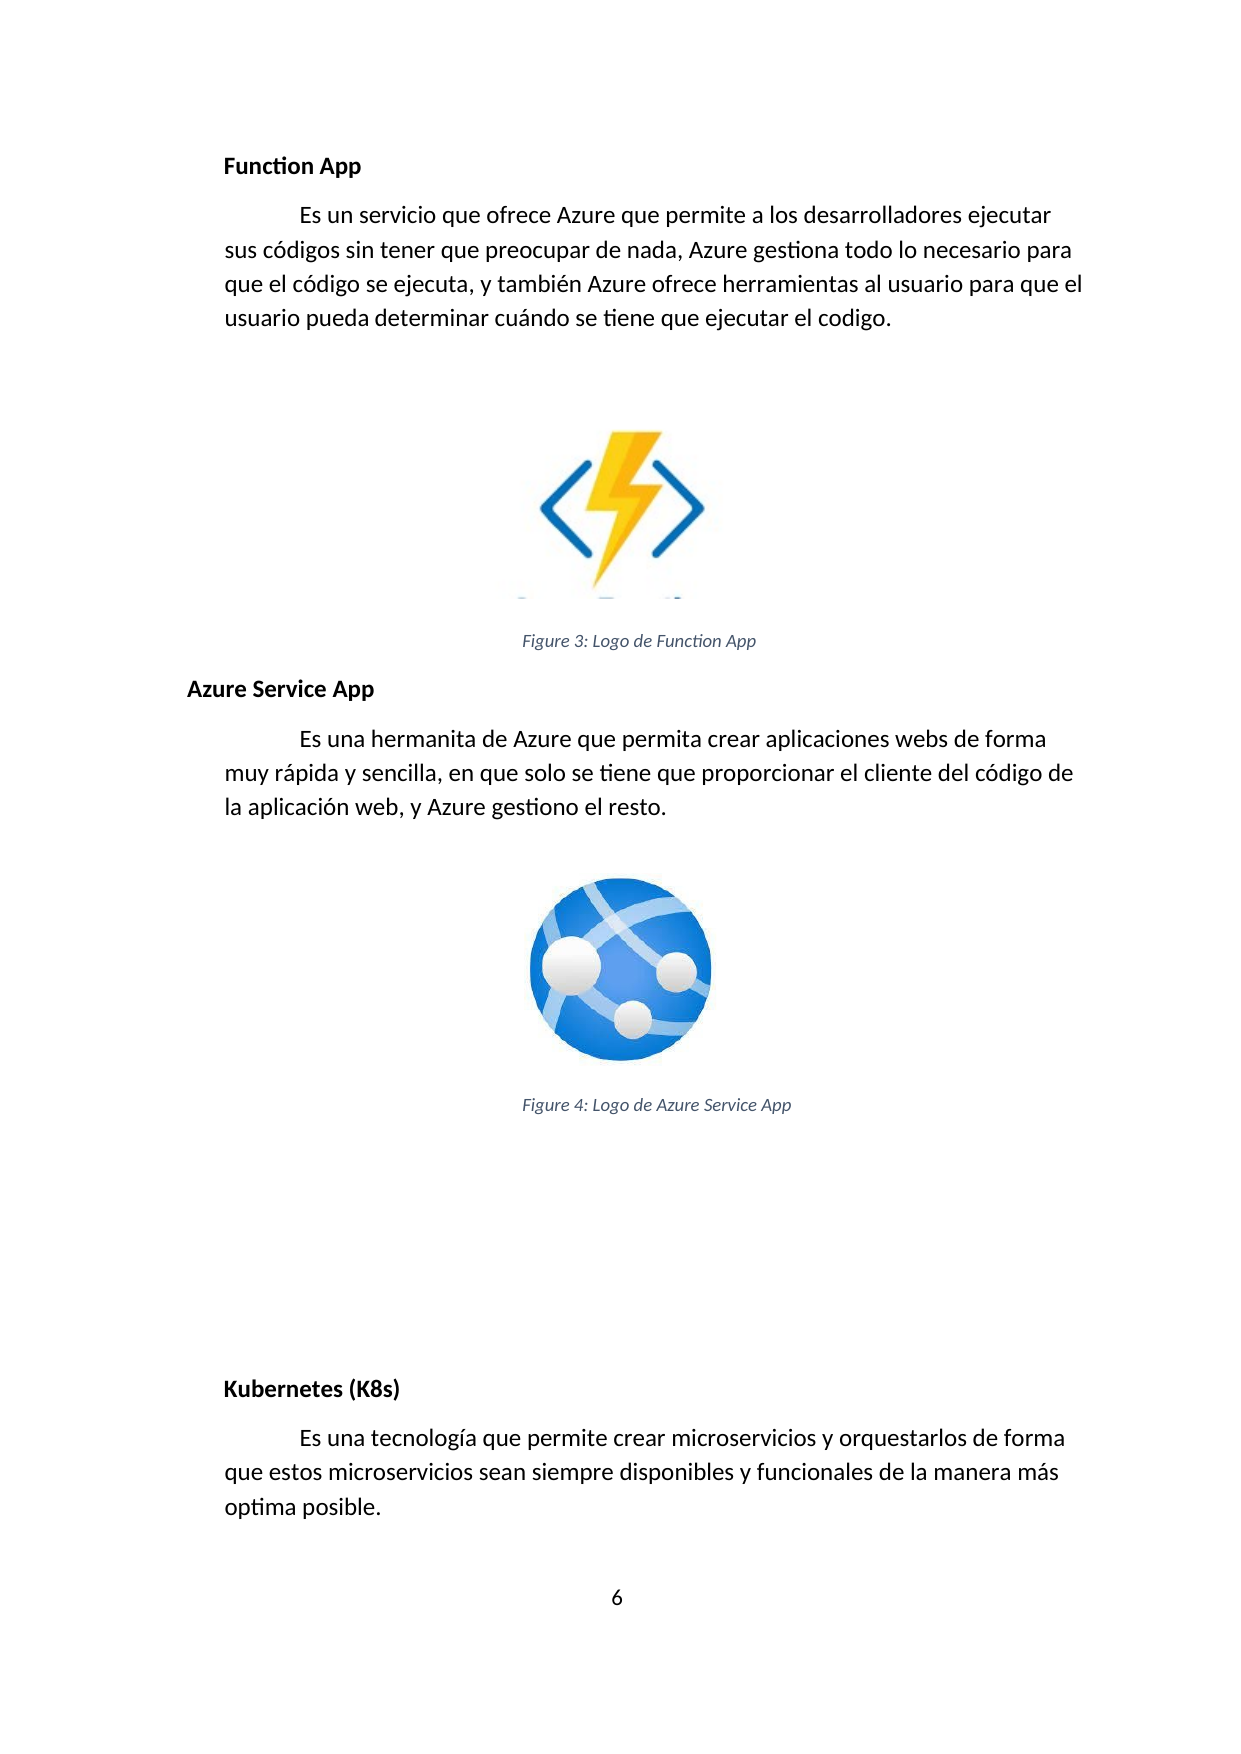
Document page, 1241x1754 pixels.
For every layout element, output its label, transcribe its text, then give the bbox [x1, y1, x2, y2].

text Es una hermanita de Azure que permita crear aplicaciones webs de forma muy rápida y sencilla, en que solo se tiene que proporcionar el cliente del código de la aplicación web, y Azure gestiono el resto. [148, 723, 1090, 822]
text Figure 4: Logo de Azure Service App [449, 1093, 1091, 1116]
picture [524, 873, 717, 1066]
subtitle Function App [224, 150, 1091, 181]
subtitle Kubernetes (K8s) [224, 1373, 1091, 1403]
text Es un servicio que ofrece Azure que permite a los desarrolladores ejecutar sus códigos sin tener que preocupar de nada, Azure gestiona todo lo necesario para que el código se ejecuta, y también Azure ofrece herramientas al usuario para que el usuario pueda determinar cuándo se tiene que ejecutar el codigo. [148, 200, 1090, 333]
picture [372, 406, 874, 599]
text Figure 3: Logo de Function App [449, 629, 1091, 652]
text Es una tecnología que permite crear microservicios y orquestarlos de forma que estos microservicios sean siempre disponibles y funcionales de la manera más optima posible. [148, 1422, 1090, 1521]
subtitle Azure Service App [187, 673, 1091, 704]
